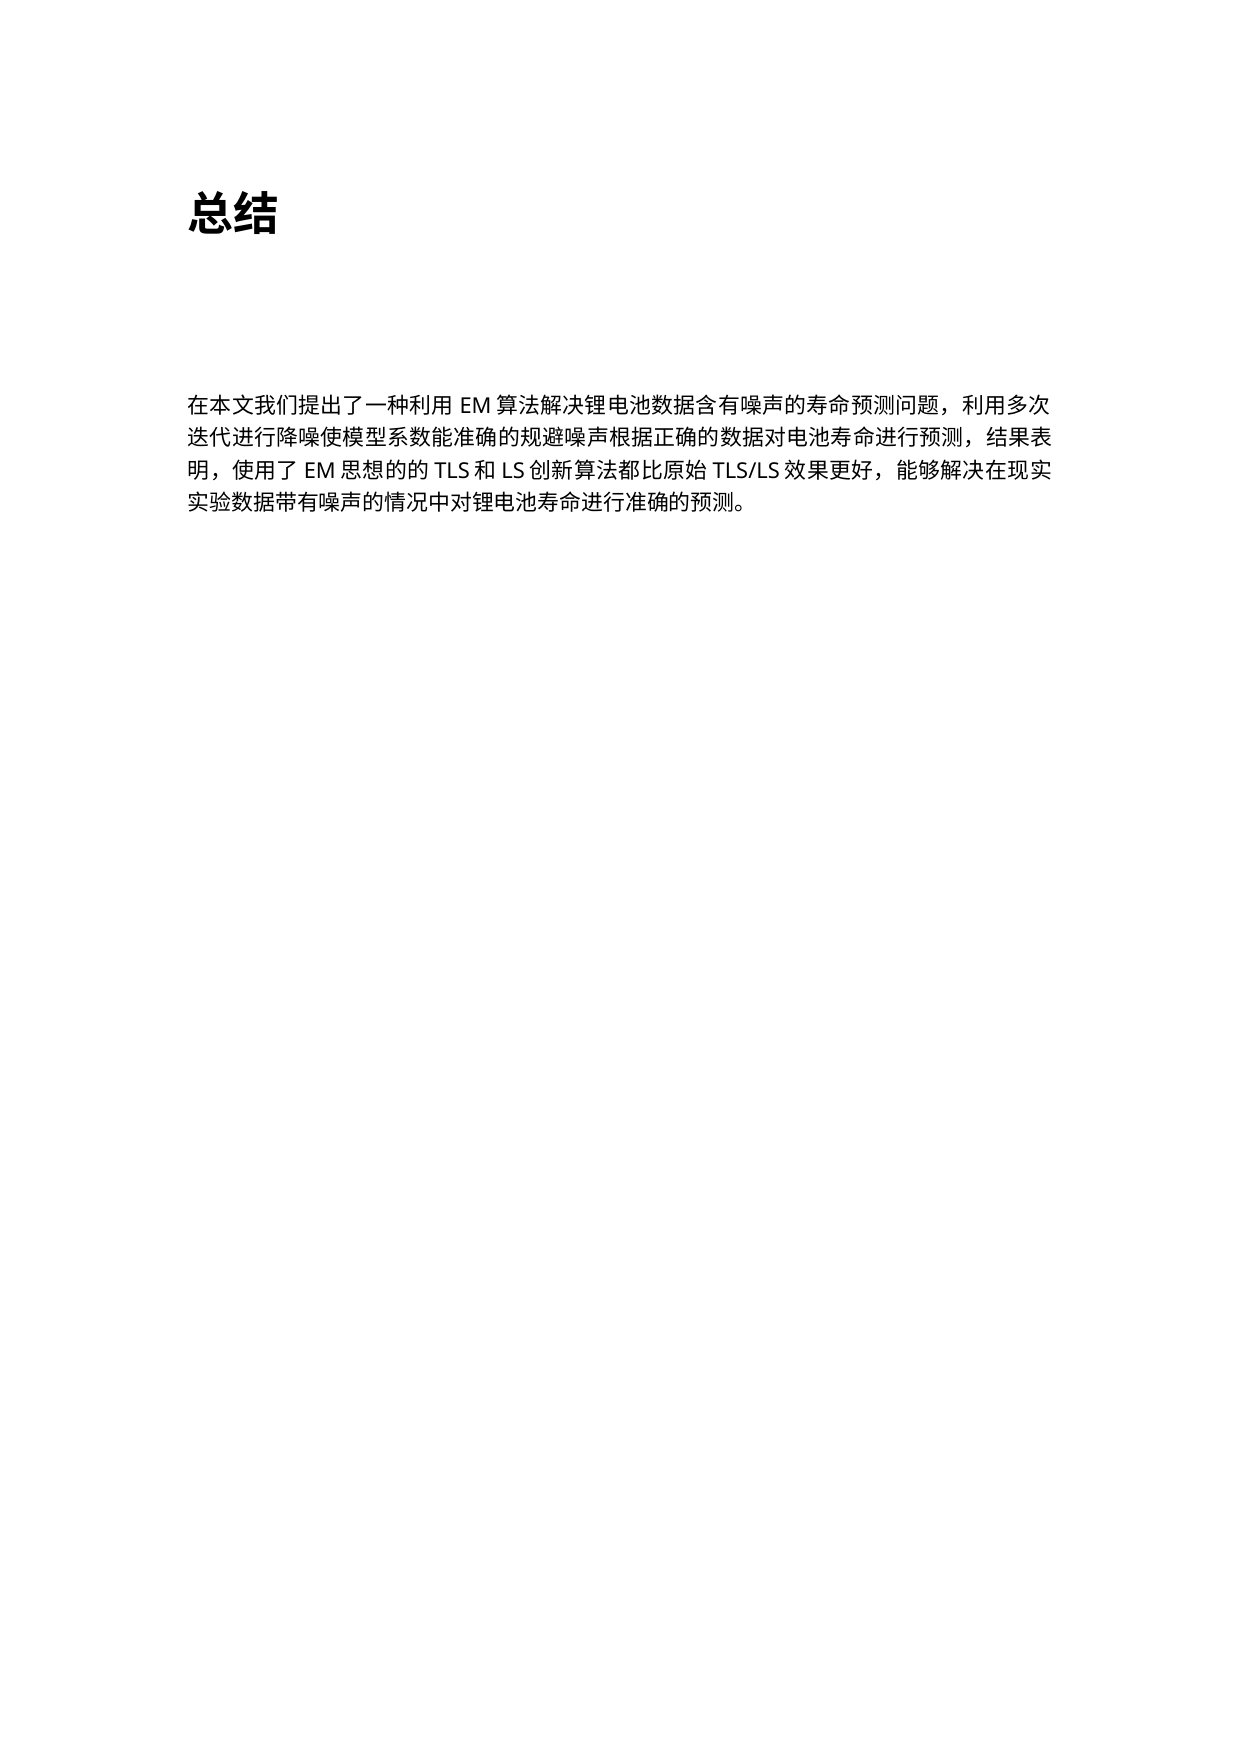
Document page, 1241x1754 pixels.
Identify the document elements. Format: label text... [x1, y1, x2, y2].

text 在本文我们提出了一种利用EM算法解决锂电池数据含有噪声的寿命预测问题，利用多次迭代进行降噪使模型系数能准确的规避噪声根据正确的数据对电池寿命进行预测，结果表明，使用了EM思想的的TLS和LS创新算法都比原始TLS/LS效果更好，能够解决在现实实验数据带有噪声的情况中对锂电池寿命进行准确的预测。 [187, 387, 1053, 517]
subtitle 总结 [187, 162, 1053, 259]
